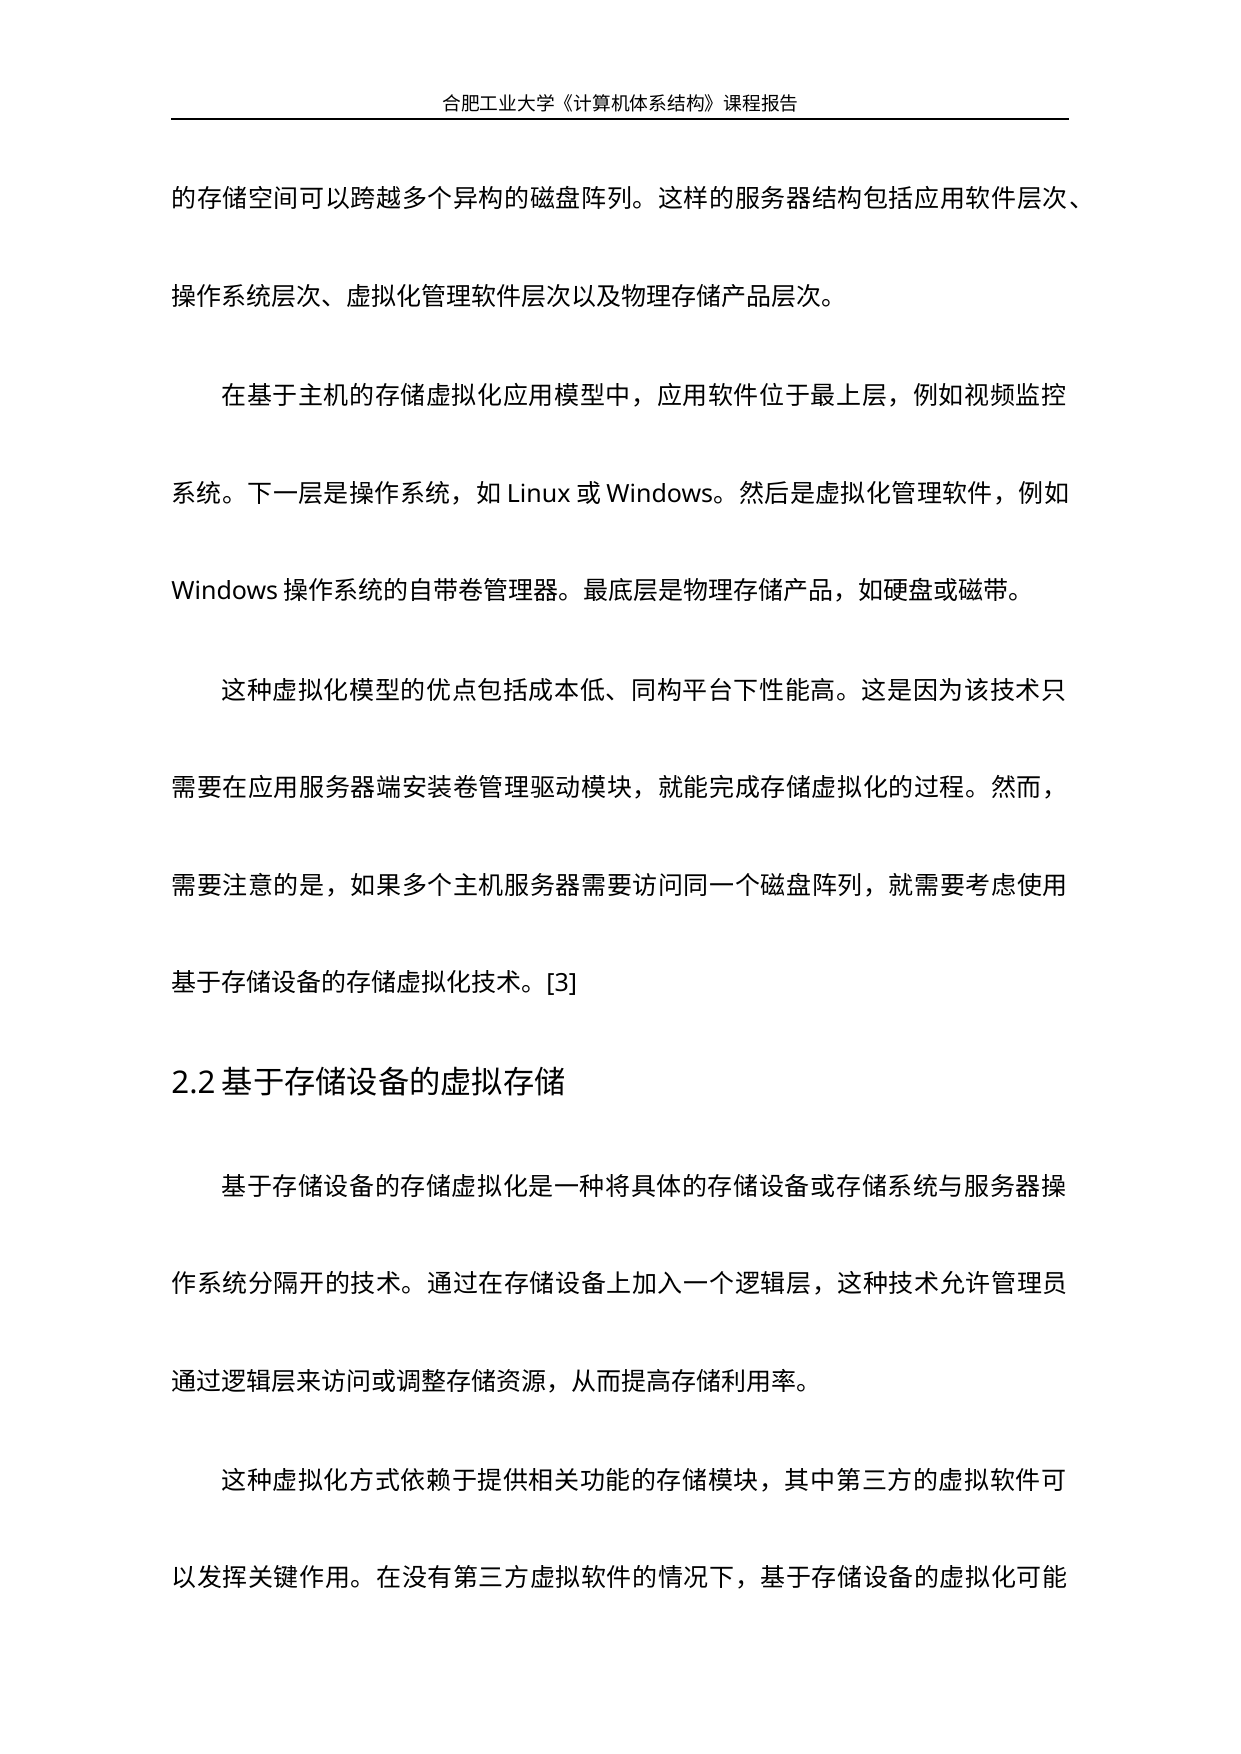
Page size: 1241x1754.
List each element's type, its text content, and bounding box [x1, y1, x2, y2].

text 在基于主机的存储虚拟化应用模型中，应用软件位于最上层，例如视频监控系统。下一层是操作系统，如Linux或Windows。然后是虚拟化管理软件，例如Windows操作系统的自带卷管理器。最底层是物理存储产品，如硬盘或磁带。 [171, 361, 1069, 621]
text 这种虚拟化模型的优点包括成本低、同构平台下性能高。这是因为该技术只需要在应用服务器端安装卷管理驱动模块，就能完成存储虚拟化的过程。然而，需要注意的是，如果多个主机服务器需要访问同一个磁盘阵列，就需要考虑使用基于存储设备的存储虚拟化技术。[3] [171, 656, 1069, 1013]
subtitle 2.2基于存储设备的虚拟存储 [171, 1048, 1069, 1113]
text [171, 1446, 1069, 1608]
text 基于存储设备的存储虚拟化是一种将具体的存储设备或存储系统与服务器操作系统分隔开的技术。通过在存储设备上加入一个逻辑层，这种技术允许管理员通过逻辑层来访问或调整存储资源，从而提高存储利用率。 [171, 1152, 1069, 1412]
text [171, 164, 1069, 327]
